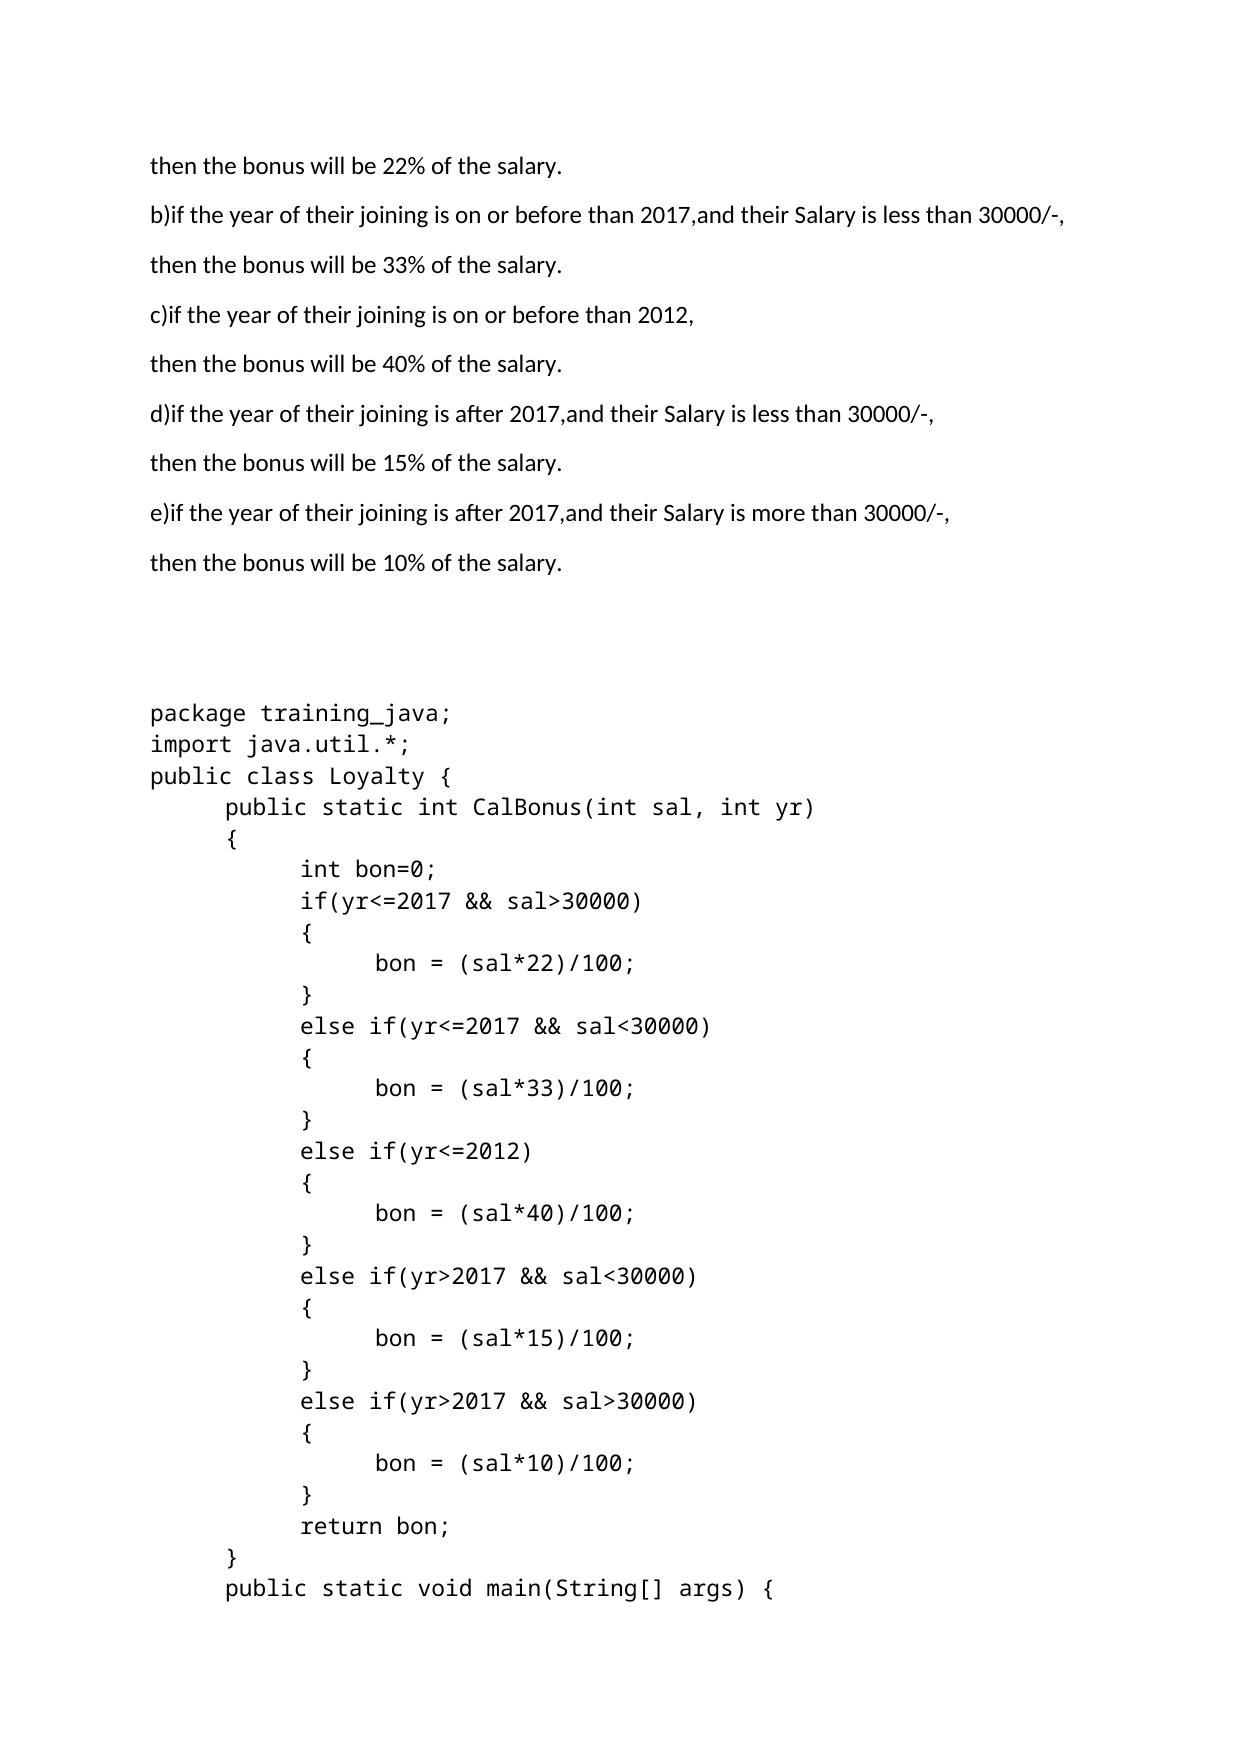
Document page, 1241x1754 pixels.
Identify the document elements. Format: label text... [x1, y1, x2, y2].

text import java.util.*; [150, 728, 1090, 759]
text else if(yr<=2012) [150, 1134, 1090, 1166]
text return bon; [150, 1509, 1090, 1541]
text then the bonus will be 22% of the salary. [150, 150, 1090, 181]
text else if(yr<=2017 && sal<30000) [150, 1009, 1090, 1041]
text c)if the year of their joining is on or before than 2012, [150, 299, 1090, 329]
text int bon=0; [150, 853, 1090, 884]
text public class Loyalty { [150, 759, 1090, 791]
text { [150, 1416, 1090, 1447]
text { [150, 1166, 1090, 1197]
text then the bonus will be 15% of the salary. [150, 447, 1090, 478]
text bon = (sal*15)/100; [150, 1322, 1090, 1353]
text bon = (sal*40)/100; [150, 1197, 1090, 1228]
text bon = (sal*22)/100; [150, 947, 1090, 978]
text else if(yr>2017 && sal>30000) [150, 1384, 1090, 1416]
text { [150, 916, 1090, 947]
text b)if the year of their joining is on or before than 2017,and their Salary is less than 30000/-, [150, 199, 1090, 230]
text { [150, 822, 1090, 853]
text e)if the year of their joining is after 2017,and their Salary is more than 30000/-, [150, 497, 1090, 528]
text d)if the year of their joining is after 2017,and their Salary is less than 30000/-, [150, 398, 1090, 428]
text } [150, 978, 1090, 1009]
text } [150, 1228, 1090, 1259]
text then the bonus will be 40% of the salary. [150, 348, 1090, 379]
text else if(yr>2017 && sal<30000) [150, 1259, 1090, 1291]
text public static int CalBonus(int sal, int yr) [150, 791, 1090, 822]
text { [150, 1291, 1090, 1322]
text package training_java; [150, 697, 1090, 728]
text then the bonus will be 33% of the salary. [150, 249, 1090, 280]
text } [150, 1353, 1090, 1384]
text then the bonus will be 10% of the salary. [150, 547, 1090, 577]
text bon = (sal*10)/100; [150, 1447, 1090, 1478]
text } [150, 1478, 1090, 1509]
text } [150, 1541, 1090, 1572]
text if(yr<=2017 && sal>30000) [150, 884, 1090, 916]
text public static void main(String[] args) { [150, 1572, 1090, 1603]
text } [150, 1103, 1090, 1134]
text bon = (sal*33)/100; [150, 1072, 1090, 1103]
text { [150, 1041, 1090, 1072]
